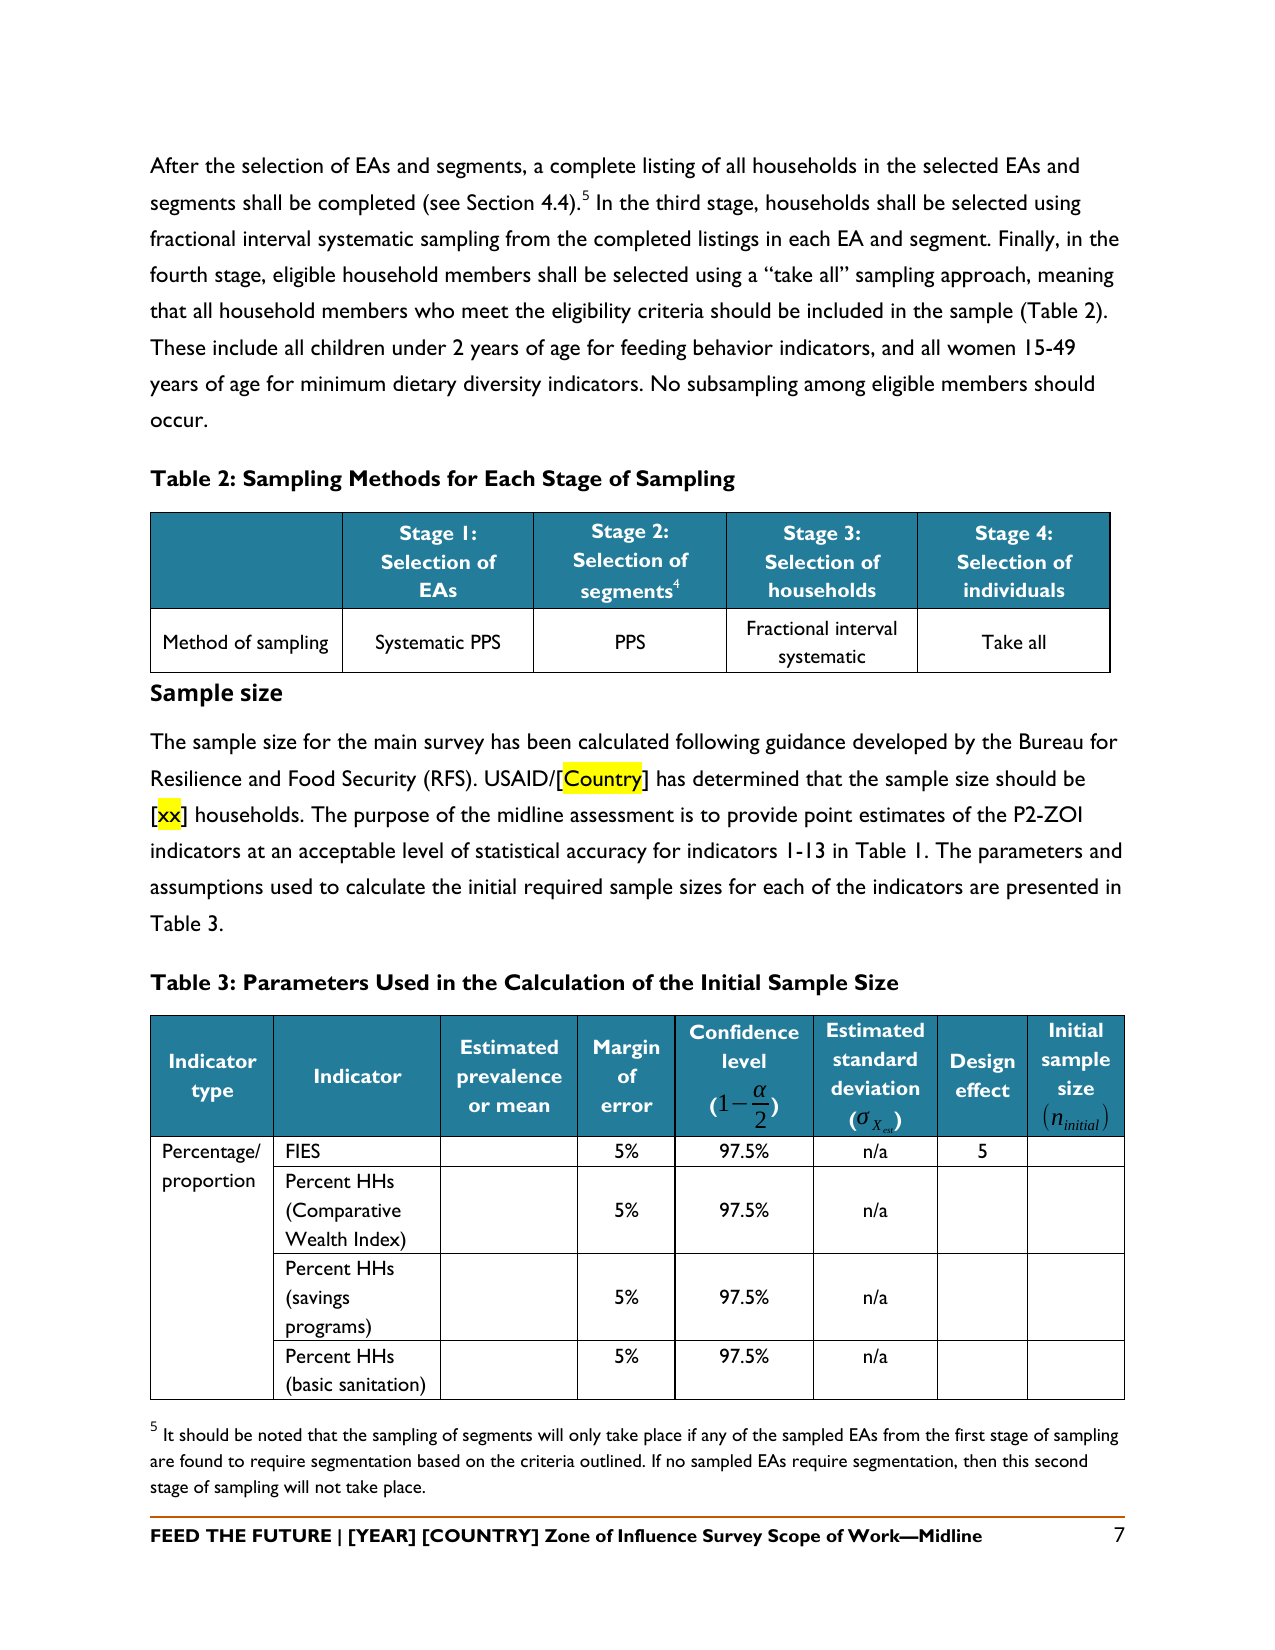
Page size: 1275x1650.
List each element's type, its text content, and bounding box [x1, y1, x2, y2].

table_cell [441, 1341, 577, 1399]
table_cell [1028, 1254, 1124, 1340]
table_header Indicator [274, 1016, 440, 1136]
table_header Indicator type [151, 1016, 273, 1136]
table_cell Percent HHs (Comparative Wealth Index) [274, 1167, 440, 1253]
text The sample size for the main survey has been calculated following guidance developed by the Bureau for Resilience and Food Security (RFS). USAID/[Country] has determined that the sample size should be [xx] households. The purpose of the midline assessment is to provide point estimates of the P2-ZOI indicators at an acceptable level of statistical accuracy for indicators 1-13 in Table 1. The parameters and assumptions used to calculate the initial required sample sizes for each of the indicators are presented in Table 3. [150, 726, 1125, 939]
table_cell Percent HHs (savings programs) [274, 1254, 440, 1340]
table_cell [938, 1254, 1027, 1340]
subtitle Sample size [150, 677, 1125, 709]
table_header Stage 1: Selection of EAs [343, 513, 533, 608]
table_cell FIES [274, 1137, 440, 1166]
table_header Stage 2: Selection of segments4 [534, 513, 726, 608]
table_cell n/a [814, 1137, 937, 1166]
table_cell n/a [814, 1341, 937, 1399]
table_cell Fractional interval systematic [727, 609, 917, 672]
table_header Stage 4: Selection of individuals [918, 513, 1109, 608]
table_cell [938, 1167, 1027, 1253]
table_header Design effect [938, 1016, 1027, 1136]
table_cell PPS [534, 609, 726, 672]
text Table 2: Sampling Methods for Each Stage of Sampling [150, 463, 1125, 494]
table_cell [441, 1167, 577, 1253]
table_cell Take all [918, 609, 1109, 672]
table_cell [441, 1137, 577, 1166]
table_cell Method of sampling [151, 609, 342, 672]
table_cell [1028, 1137, 1124, 1166]
table_cell 97.5% [676, 1254, 813, 1340]
table_cell Percentage/proportion [151, 1137, 273, 1399]
table_cell n/a [814, 1167, 937, 1253]
table_cell 5 [938, 1137, 1027, 1166]
table_cell 5% [578, 1167, 674, 1253]
table_cell [938, 1341, 1027, 1399]
table_header Margin of error [578, 1016, 674, 1136]
table_cell 5% [578, 1341, 674, 1399]
table_header Stage 3: Selection of households [727, 513, 917, 608]
table_cell Percent HHs (basic sanitation) [274, 1341, 440, 1399]
table_cell 97.5% [676, 1341, 813, 1399]
table_cell 5% [578, 1137, 674, 1166]
table_header Estimated standard deviation () [814, 1016, 937, 1136]
table_header Estimated prevalence or mean [441, 1016, 577, 1136]
table_cell 97.5% [676, 1167, 813, 1253]
table_cell Systematic PPS [343, 609, 533, 672]
table_cell 5% [578, 1254, 674, 1340]
table_cell n/a [814, 1254, 937, 1340]
table_cell [1028, 1341, 1124, 1399]
text Table 3: Parameters Used in the Calculation of the Initial Sample Size [150, 966, 1125, 998]
table_header Initial sample size [1028, 1016, 1124, 1136]
text After the selection of EAs and segments, a complete listing of all households in the selected EAs and segments shall be completed (see Section 4.4). In the third stage, households shall be selected using fractional interval systematic sampling from the completed listings in each EA and segment. Finally, in the fourth stage, eligible household members shall be selected using a “take all” sampling approach, meaning that all household members who meet the eligibility criteria should be included in the sample (Table 2). These include all children under 2 years of age for feeding behavior indicators, and all women 15-49 years of age for minimum dietary diversity indicators. No subsampling among eligible members should occur. [150, 150, 1125, 435]
table_header [151, 513, 342, 608]
table_cell 97.5% [676, 1137, 813, 1166]
table_cell [441, 1254, 577, 1340]
table_header Confidence level () [676, 1016, 813, 1136]
table_cell [1028, 1167, 1124, 1253]
